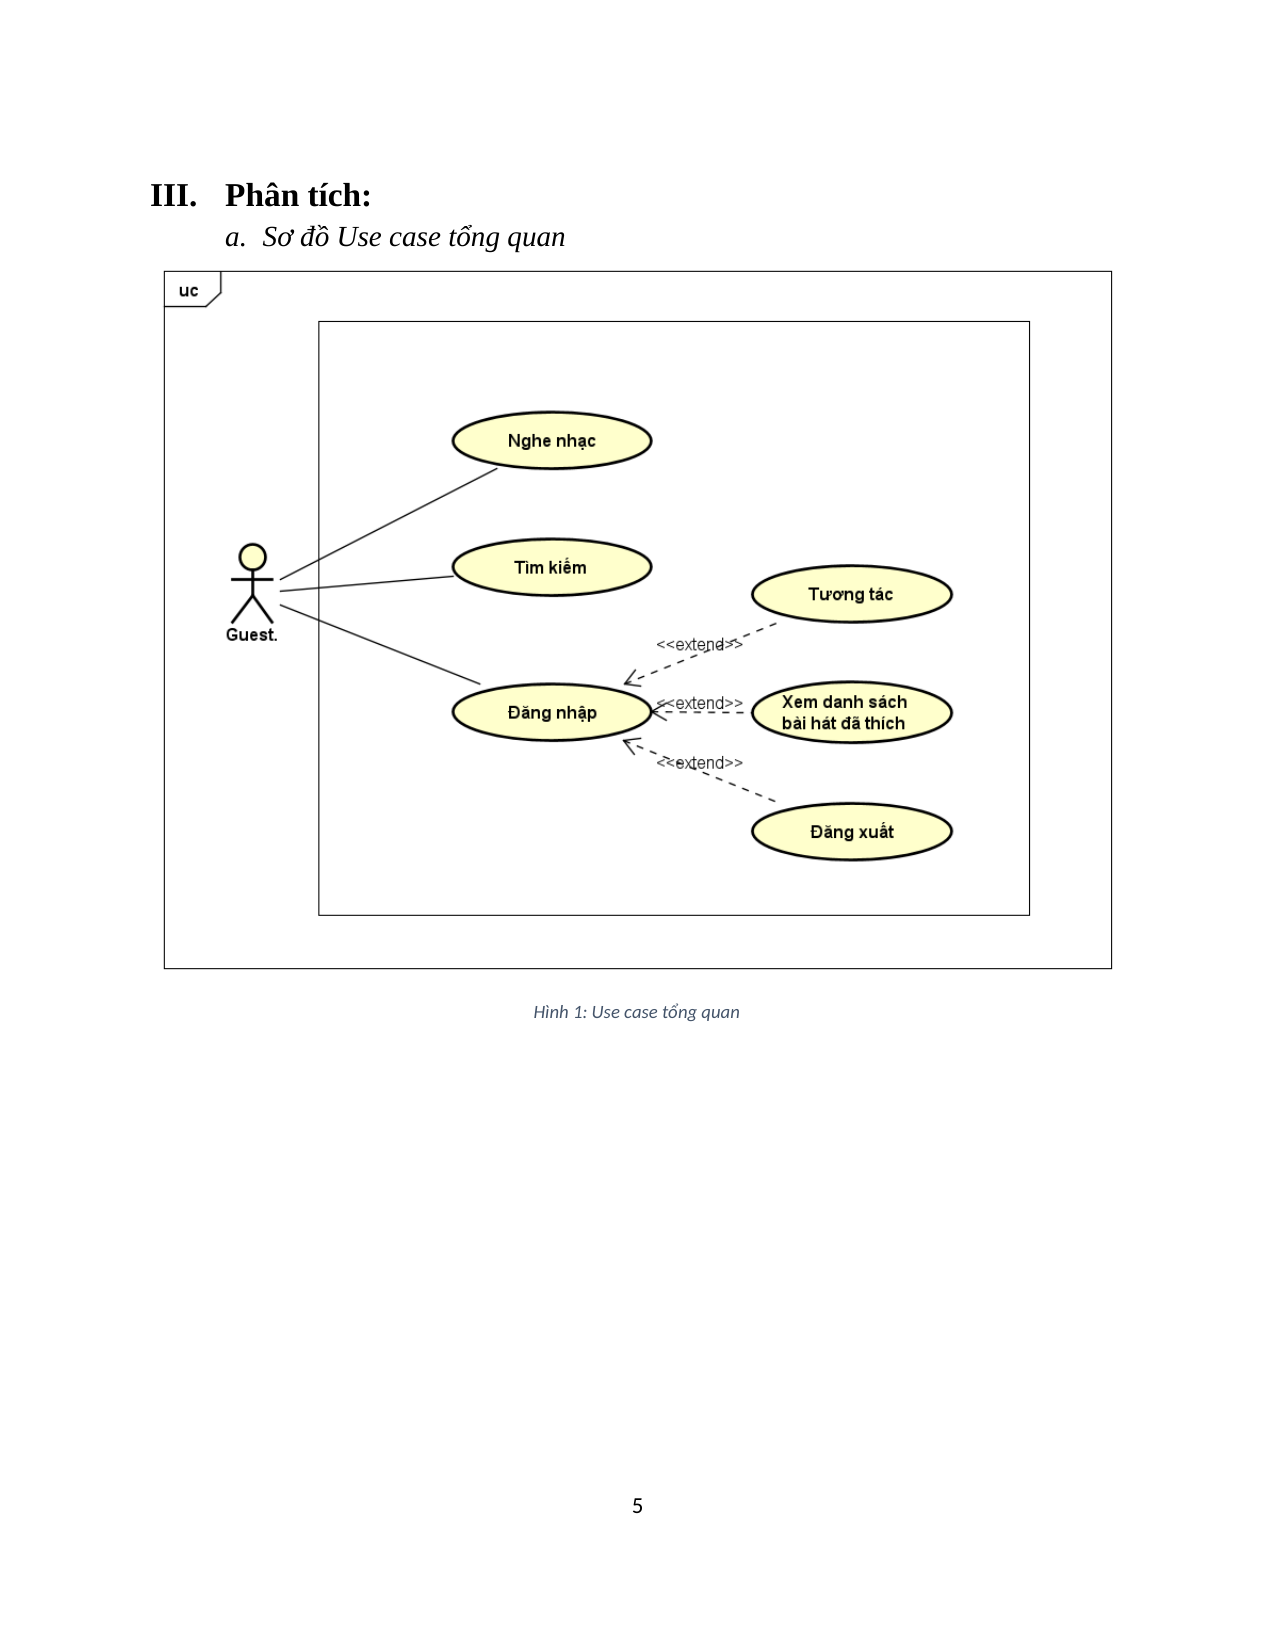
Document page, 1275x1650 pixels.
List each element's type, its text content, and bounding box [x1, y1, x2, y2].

picture [150, 257, 1125, 982]
list Sơ đồ Use case tổng quan [225, 219, 1125, 253]
subtitle Phân tích: [150, 175, 1125, 213]
